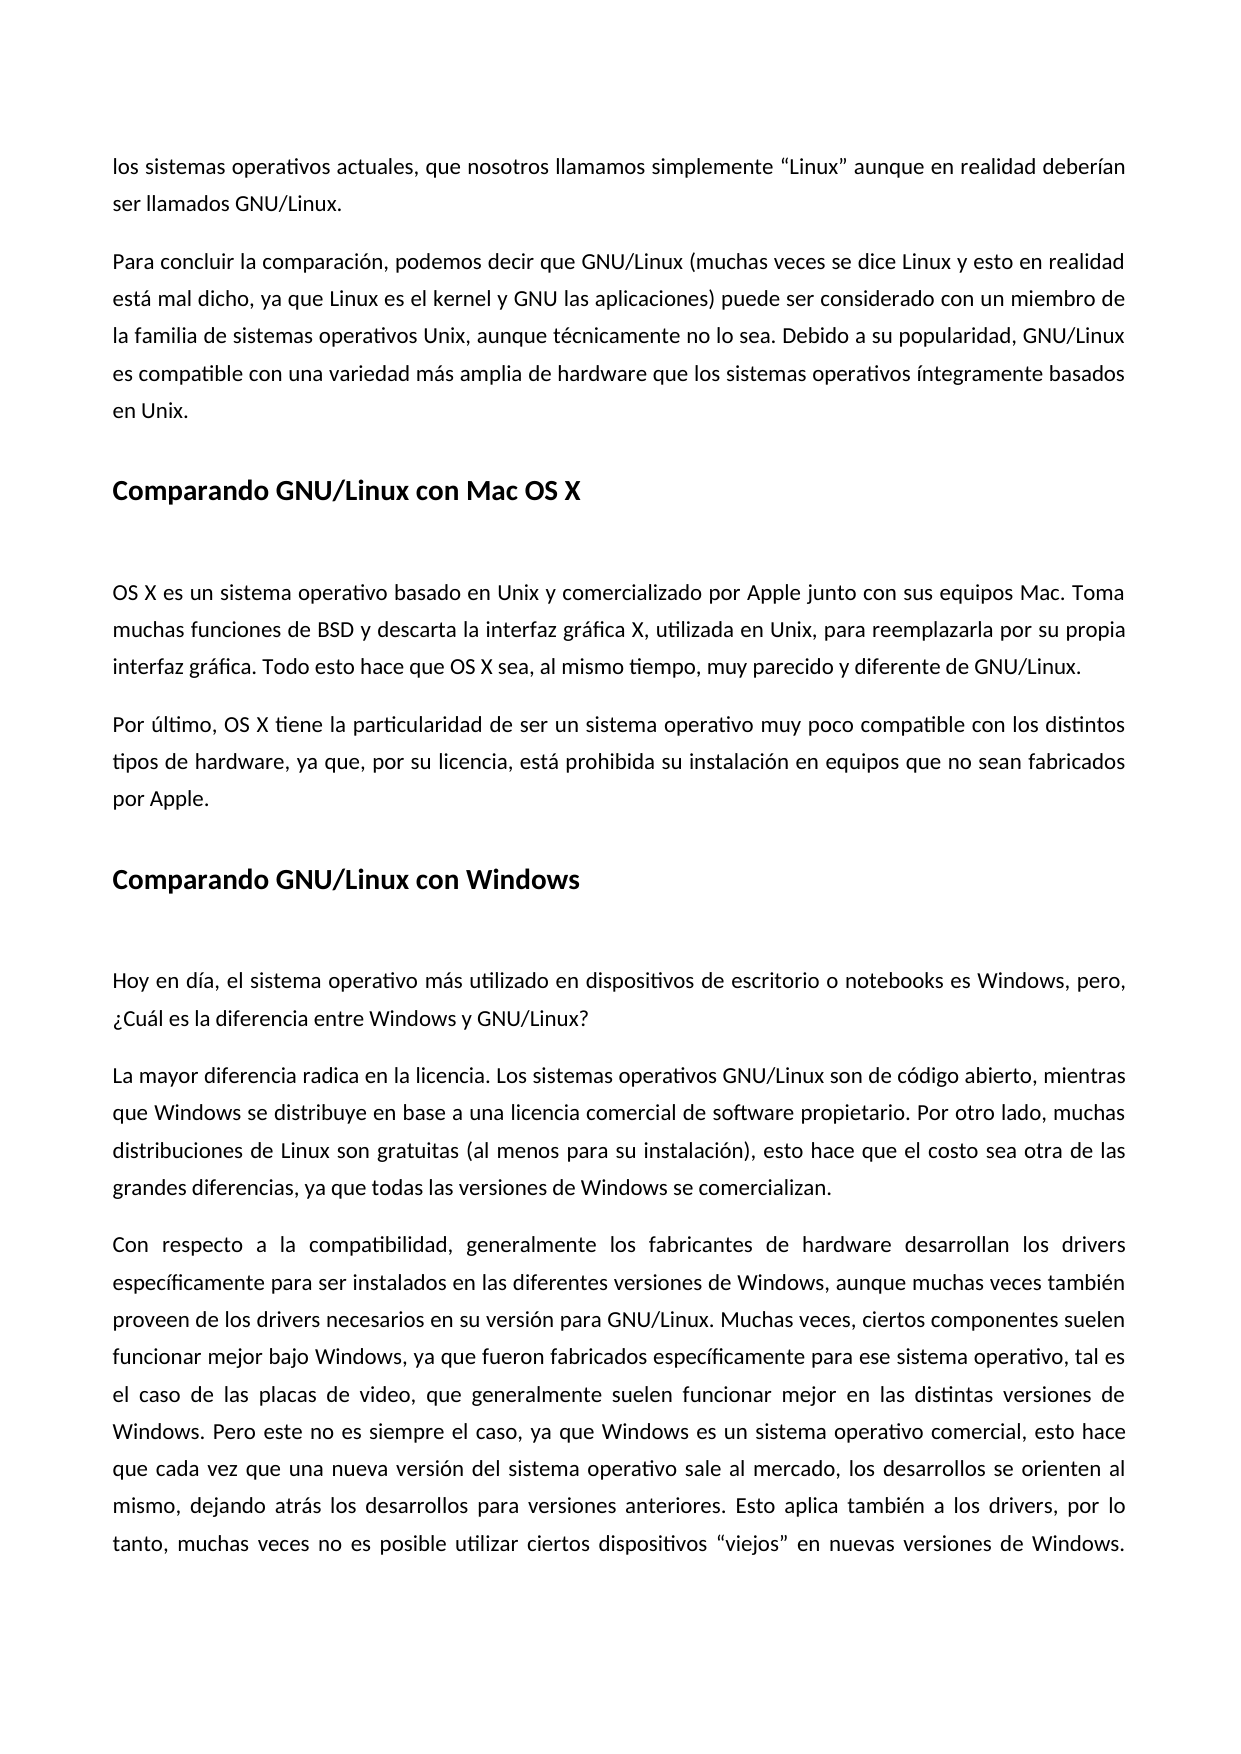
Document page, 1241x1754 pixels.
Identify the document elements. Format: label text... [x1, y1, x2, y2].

text OS X es un sistema operativo basado en Unix y comercializado por Apple junto con sus equipos Mac. Toma muchas funciones de BSD y descarta la interfaz gráfica X, utilizada en Unix, para reemplazarla por su propia interfaz gráfica. Todo esto hace que OS X sea, al mismo tiempo, muy parecido y diferente de GNU/Linux. [112, 576, 1128, 683]
subtitle Comparando GNU/Linux con Mac OS X [112, 458, 1128, 523]
subtitle Comparando GNU/Linux con Windows [112, 846, 1128, 911]
text Para concluir la comparación, podemos decir que GNU/Linux (muchas veces se dice Linux y esto en realidad está mal dicho, ya que Linux es el kernel y GNU las aplicaciones) puede ser considerado con un miembro de la familia de sistemas operativos Unix, aunque técnicamente no lo sea. Debido a su popularidad, GNU/Linux es compatible con una variedad más amplia de hardware que los sistemas operativos íntegramente basados en Unix. [112, 245, 1128, 426]
text La mayor diferencia radica en la licencia. Los sistemas operativos GNU/Linux son de código abierto, mientras que Windows se distribuye en base a una licencia comercial de software propietario. Por otro lado, muchas distribuciones de Linux son gratuitas (al menos para su instalación), esto hace que el costo sea otra de las grandes diferencias, ya que todas las versiones de Windows se comercializan. [112, 1059, 1128, 1203]
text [112, 1228, 1128, 1559]
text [112, 150, 1128, 220]
text Por último, OS X tiene la particularidad de ser un sistema operativo muy poco compatible con los distintos tipos de hardware, ya que, por su licencia, está prohibida su instalación en equipos que no sean fabricados por Apple. [112, 708, 1128, 815]
text Hoy en día, el sistema operativo más utilizado en dispositivos de escritorio o notebooks es Windows, pero, ¿Cuál es la diferencia entre Windows y GNU/Linux? [112, 964, 1128, 1034]
